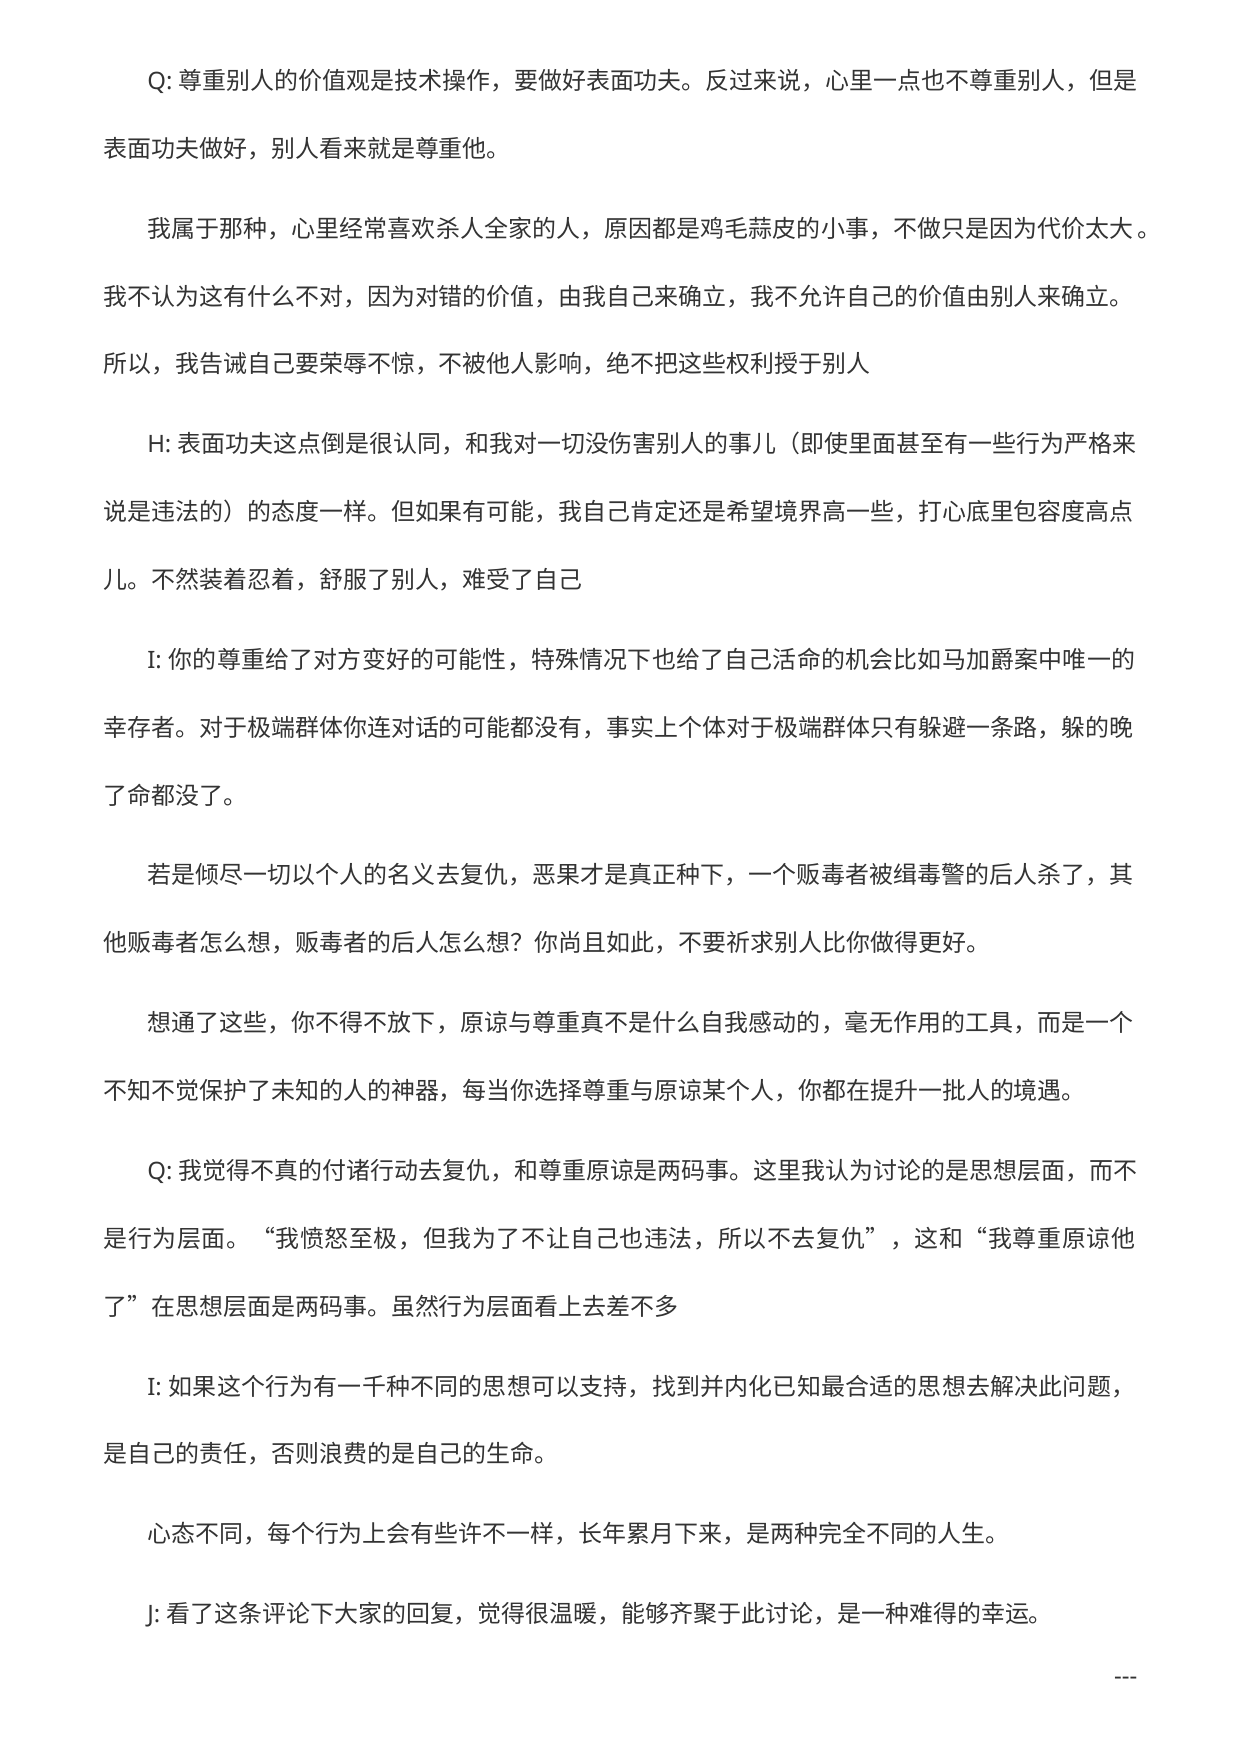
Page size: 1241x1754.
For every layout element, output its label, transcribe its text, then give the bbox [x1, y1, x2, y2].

text H: 表面功夫这点倒是很认同，和我对一切没伤害别人的事儿（即使里面甚至有一些行为严格来说是违法的）的态度一样。但如果有可能，我自己肯定还是希望境界高一些，打心底里包容度高点儿。不然装着忍着，舒服了别人，难受了自己 [103, 408, 1137, 612]
text I: 如果这个行为有一千种不同的思想可以支持，找到并内化已知最合适的思想去解决此问题，是自己的责任，否则浪费的是自己的生命。 [103, 1351, 1137, 1486]
text I: 你的尊重给了对方变好的可能性，特殊情况下也给了自己活命的机会比如马加爵案中唯一的幸存者。对于极端群体你连对话的可能都没有，事实上个体对于极端群体只有躲避一条路，躲的晚了命都没了。 [103, 624, 1137, 828]
text 心态不同，每个行为上会有些许不一样，长年累月下来，是两种完全不同的人生。 [103, 1498, 1137, 1566]
text Q: 我觉得不真的付诸行动去复仇，和尊重原谅是两码事。这里我认为讨论的是思想层面，而不是行为层面。“我愤怒至极，但我为了不让自己也违法，所以不去复仇”，这和“我尊重原谅他了”在思想层面是两码事。虽然行为层面看上去差不多 [103, 1135, 1137, 1339]
text --- [103, 1658, 1137, 1692]
text 想通了这些，你不得不放下，原谅与尊重真不是什么自我感动的，毫无作用的工具，而是一个不知不觉保护了未知的人的神器，每当你选择尊重与原谅某个人，你都在提升一批人的境遇。 [103, 987, 1137, 1123]
text Q: 尊重别人的价值观是技术操作，要做好表面功夫。反过来说，心里一点也不尊重别人，但是表面功夫做好，别人看来就是尊重他。 [103, 45, 1137, 181]
text J: 看了这条评论下大家的回复，觉得很温暖，能够齐聚于此讨论，是一种难得的幸运。 [103, 1578, 1137, 1646]
text 若是倾尽一切以个人的名义去复仇，恶果才是真正种下，一个贩毒者被缉毒警的后人杀了，其他贩毒者怎么想，贩毒者的后人怎么想？你尚且如此，不要祈求别人比你做得更好。 [103, 839, 1137, 975]
text 我属于那种，心里经常喜欢杀人全家的人，原因都是鸡毛蒜皮的小事，不做只是因为代价太大。我不认为这有什么不对，因为对错的价值，由我自己来确立，我不允许自己的价值由别人来确立。所以，我告诫自己要荣辱不惊，不被他人影响，绝不把这些权利授于别人 [103, 193, 1137, 396]
